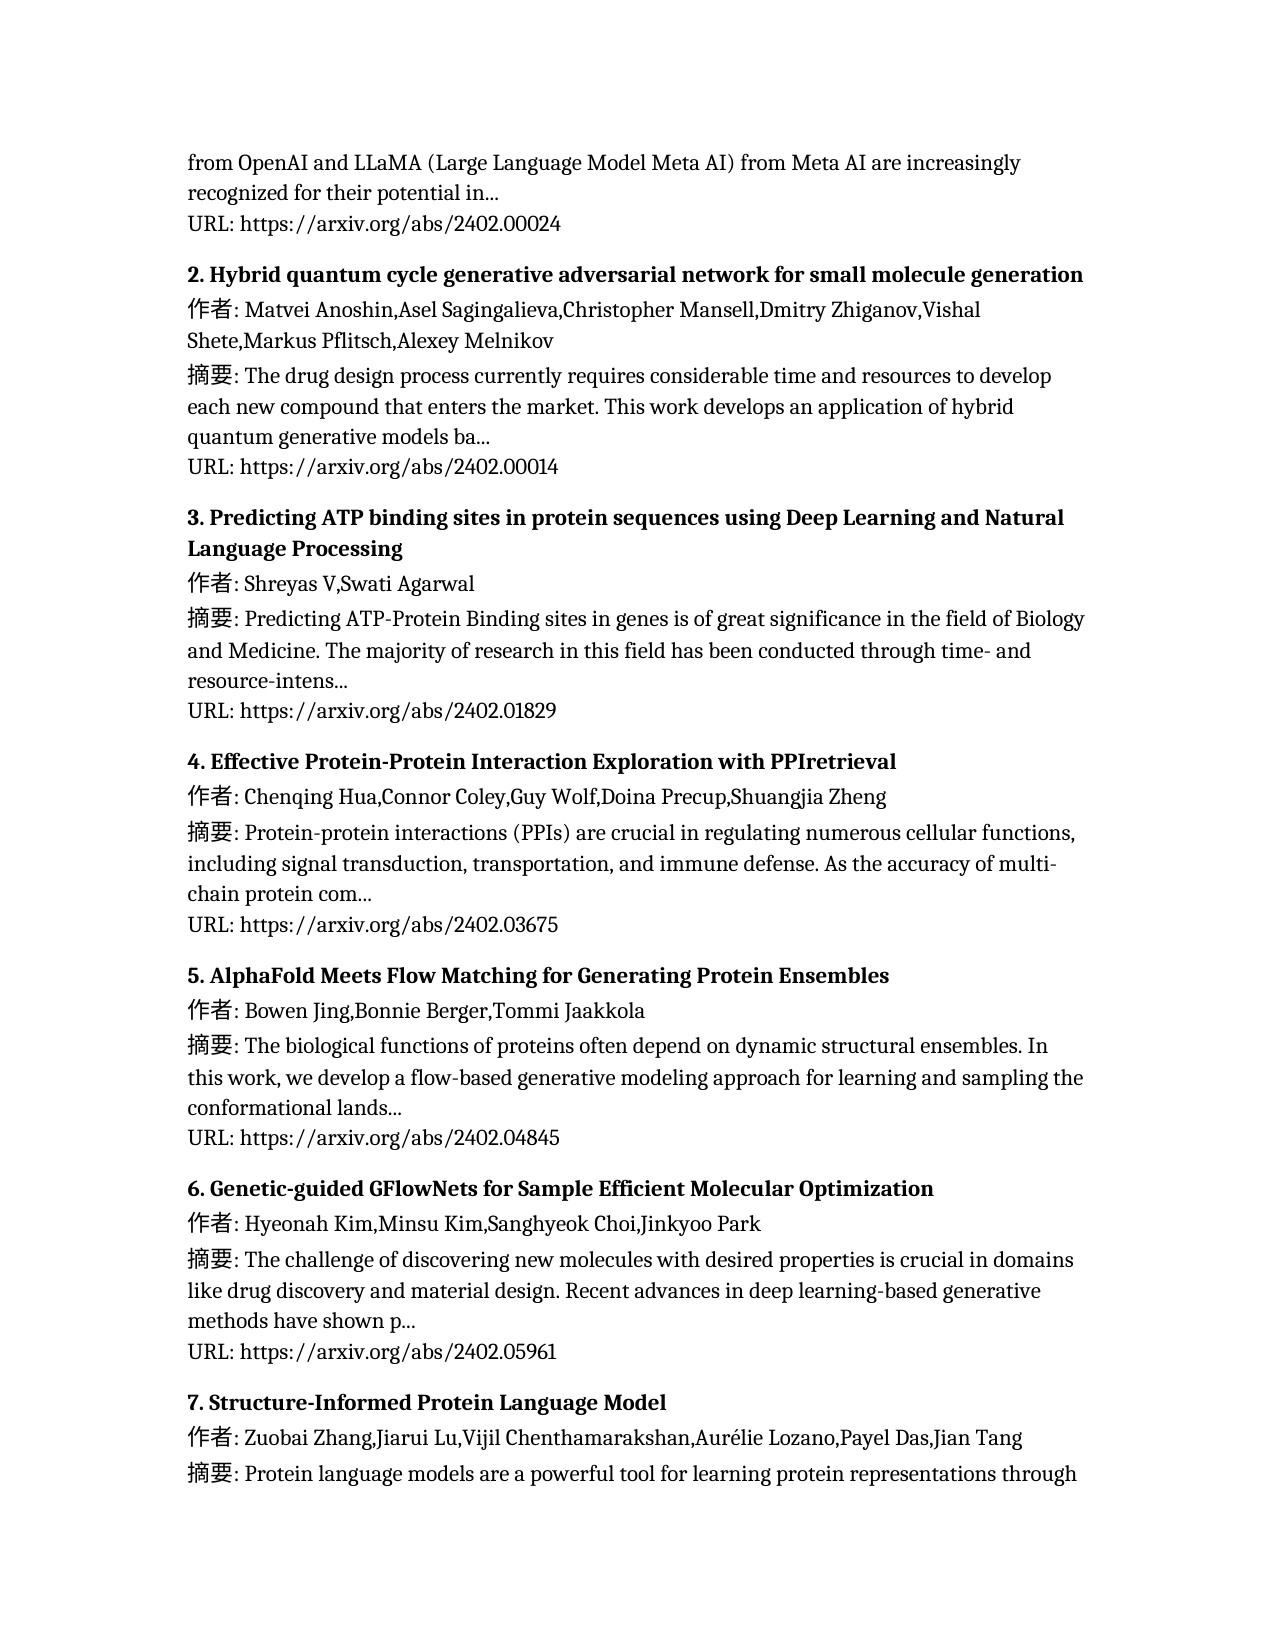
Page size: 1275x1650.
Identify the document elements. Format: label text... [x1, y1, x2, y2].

text 5. AlphaFold Meets Flow Matching for Generating Protein Ensembles 作者: Bowen Jing,Bonnie Berger,Tommi Jaakkola 摘要: The biological functions of proteins often depend on dynamic structural ensembles. In this work, we develop a flow-based generative modeling approach for learning and sampling the conformational lands... URL: https://arxiv.org/abs/2402.04845 [187, 962, 1087, 1151]
text 3. Predicting ATP binding sites in protein sequences using Deep Learning and Natural Language Processing 作者: Shreyas V,Swati Agarwal 摘要: Predicting ATP-Protein Binding sites in genes is of great significance in the field of Biology and Medicine. The majority of research in this field has been conducted through time- and resource-intens... URL: https://arxiv.org/abs/2402.01829 [187, 505, 1087, 724]
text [187, 150, 1087, 237]
text 2. Hybrid quantum cycle generative adversarial network for small molecule generation 作者: Matvei Anoshin,Asel Sagingalieva,Christopher Mansell,Dmitry Zhiganov,Vishal Shete,Markus Pflitsch,Alexey Melnikov 摘要: The drug design process currently requires considerable time and resources to develop each new compound that enters the market. This work develops an application of hybrid quantum generative models ba... URL: https://arxiv.org/abs/2402.00014 [187, 261, 1087, 481]
text 4. Effective Protein-Protein Interaction Exploration with PPIretrieval 作者: Chenqing Hua,Connor Coley,Guy Wolf,Doina Precup,Shuangjia Zheng 摘要: Protein-protein interactions (PPIs) are crucial in regulating numerous cellular functions, including signal transduction, transportation, and immune defense. As the accuracy of multi-chain protein com... URL: https://arxiv.org/abs/2402.03675 [187, 749, 1087, 938]
text 6. Genetic-guided GFlowNets for Sample Efficient Molecular Optimization 作者: Hyeonah Kim,Minsu Kim,Sanghyeok Choi,Jinkyoo Park 摘要: The challenge of discovering new molecules with desired properties is crucial in domains like drug discovery and material design. Recent advances in deep learning-based generative methods have shown p... URL: https://arxiv.org/abs/2402.05961 [187, 1176, 1087, 1365]
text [187, 1389, 1087, 1488]
